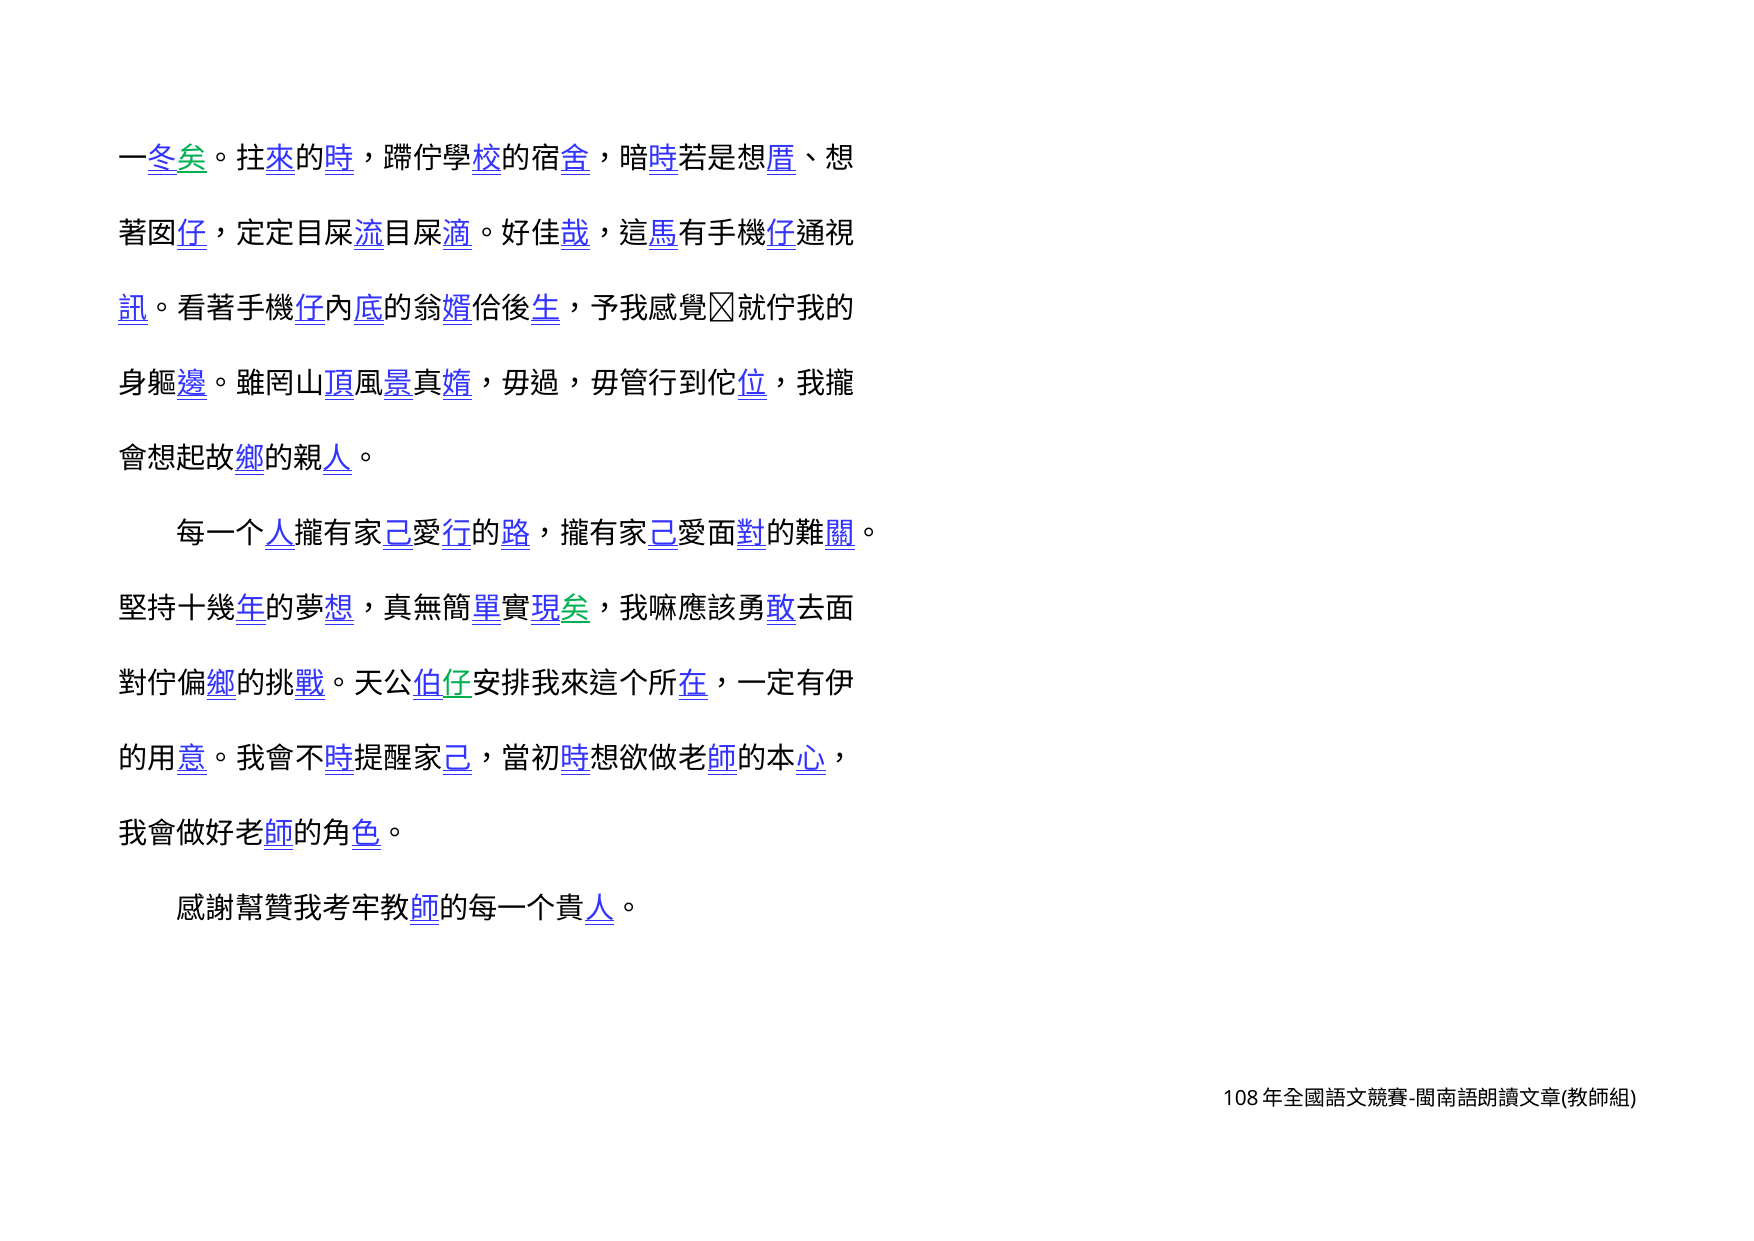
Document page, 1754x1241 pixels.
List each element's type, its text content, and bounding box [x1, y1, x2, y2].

text 現此時，又閣是倚歇熱的跤兜，我來到山頂已經欲倚一冬矣。拄來的時，蹛佇學校的宿舍，暗時若是想厝、想著囡仔，定定目屎流目屎滴。好佳哉，這馬有手機仔通視訊。看著手機仔內底的翁婿佮後生，予我感覺就佇我的身軀邊。雖罔山頂風景真媠，毋過，毋管行到佗位，我攏會想起故鄉的親人。 [118, 118, 855, 493]
text 感謝幫贊我考牢教師的每一个貴人。 [118, 868, 855, 943]
text 每一个人攏有家己愛行的路，攏有家己愛面對的難關。堅持十幾年的夢想，真無簡單實現矣，我嘛應該勇敢去面對佇偏鄉的挑戰。天公伯仔安排我來這个所在，一定有伊的用意。我會不時提醒家己，當初時想欲做老師的本心，我會做好老師的角色。 [118, 493, 855, 868]
